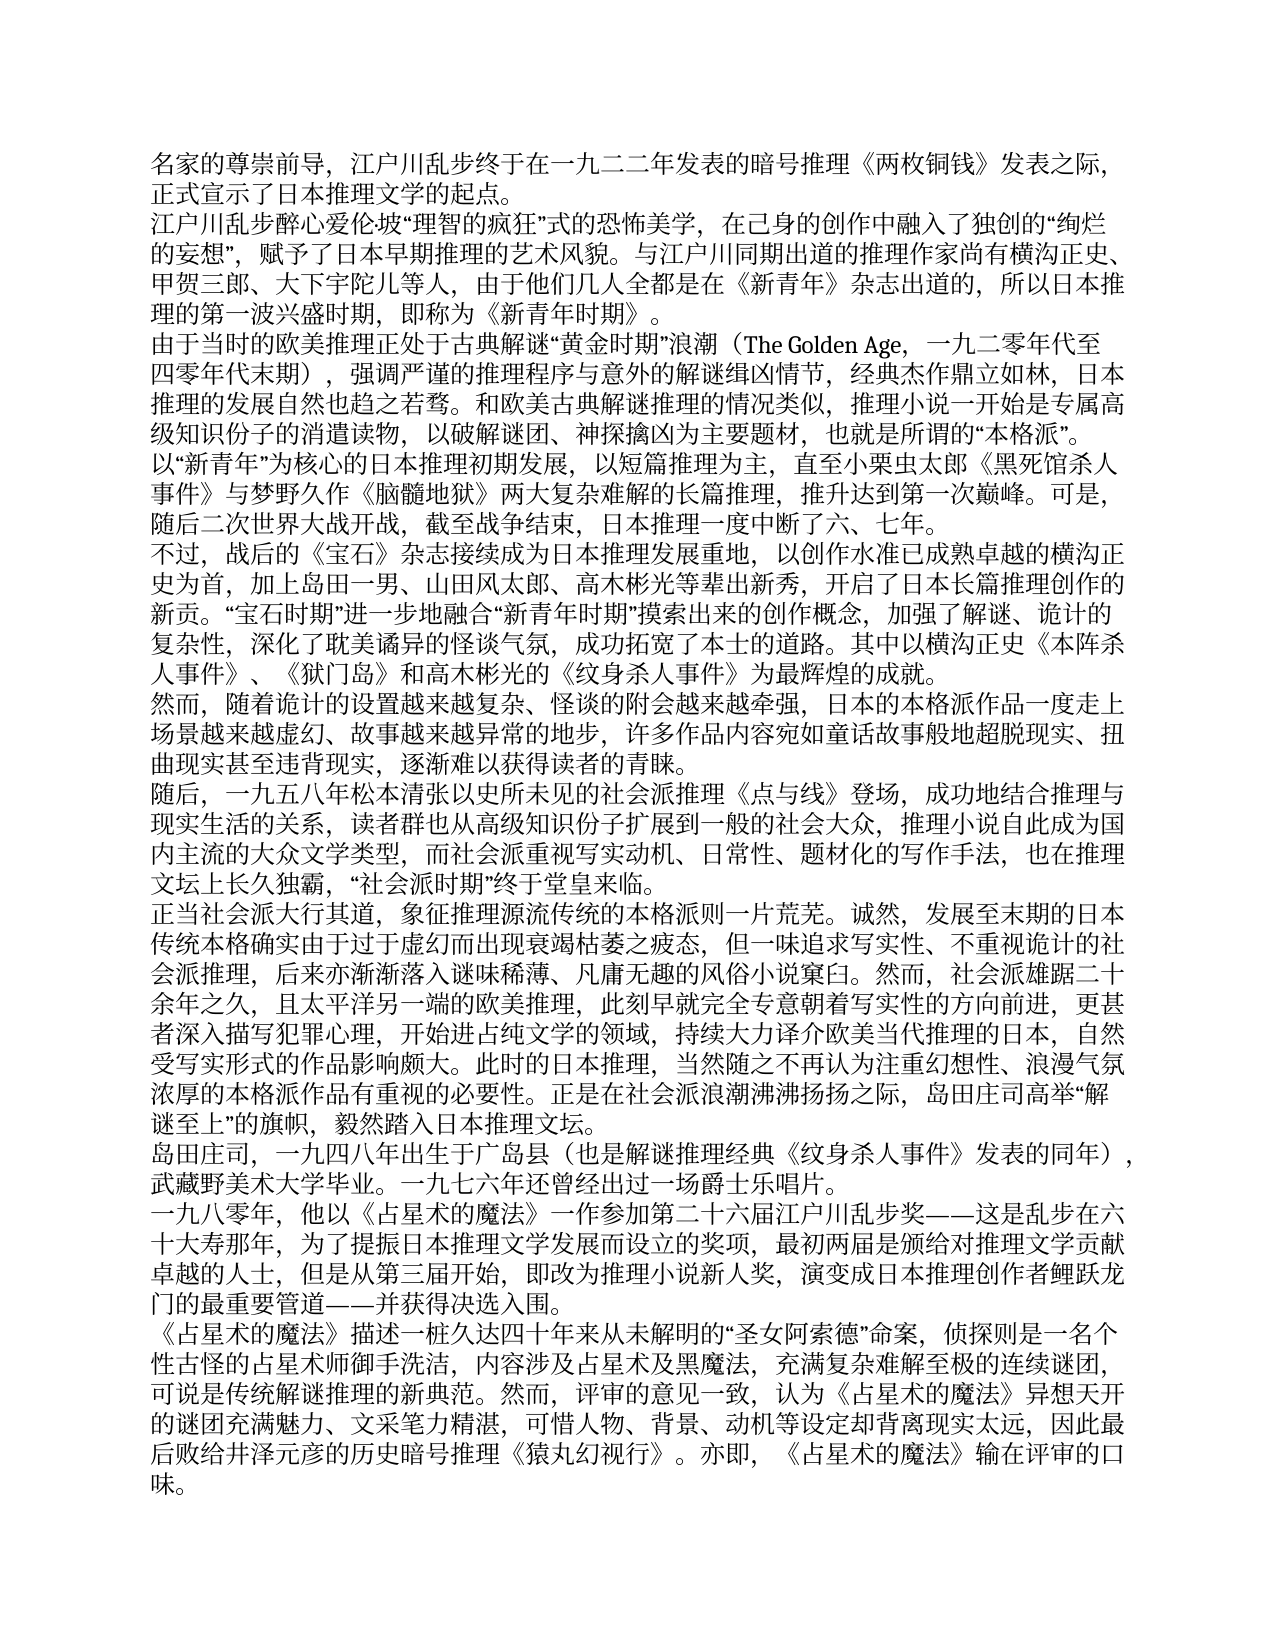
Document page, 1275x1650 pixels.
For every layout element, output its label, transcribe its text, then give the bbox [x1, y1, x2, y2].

text 以“新青年”为核心的日本推理初期发展，以短篇推理为主，直至小栗虫太郎《黑死馆杀人事件》与梦野久作《脑髓地狱》两大复杂难解的长篇推理，推升达到第一次巅峰。可是，随后二次世界大战开战，截至战争结束，日本推理一度中断了六、七年。 [150, 450, 1125, 540]
text 《占星术的魔法》描述一桩久达四十年来从未解明的“圣女阿索德”命案，侦探则是一名个性古怪的占星术师御手洗洁，内容涉及占星术及黑魔法，充满复杂难解至极的连续谜团，可说是传统解谜推理的新典范。然而，评审的意见一致，认为《占星术的魔法》异想天开的谜团充满魅力、文采笔力精湛，可惜人物、背景、动机等设定却背离现实太远，因此最后败给井泽元彦的历史暗号推理《猿丸幻视行》。亦即，《占星术的魔法》输在评审的口味。 [150, 1320, 1125, 1500]
text 随后，一九五八年松本清张以史所未见的社会派推理《点与线》登场，成功地结合推理与现实生活的关系，读者群也从高级知识份子扩展到一般的社会大众，推理小说自此成为国内主流的大众文学类型，而社会派重视写实动机、日常性、题材化的写作手法，也在推理文坛上长久独霸，“社会派时期”终于堂皇来临。 [150, 780, 1125, 900]
text 正当社会派大行其道，象征推理源流传统的本格派则一片荒芜。诚然，发展至末期的日本传统本格确实由于过于虚幻而出现衰竭枯萎之疲态，但一味追求写实性、不重视诡计的社会派推理，后来亦渐渐落入谜味稀薄、凡庸无趣的风俗小说窠臼。然而，社会派雄踞二十余年之久，且太平洋另一端的欧美推理，此刻早就完全专意朝着写实性的方向前进，更甚者深入描写犯罪心理，开始进占纯文学的领域，持续大力译介欧美当代推理的日本，自然受写实形式的作品影响颇大。此时的日本推理，当然随之不再认为注重幻想性、浪漫气氛浓厚的本格派作品有重视的必要性。正是在社会派浪潮沸沸扬扬之际，岛田庄司高举“解谜至上”的旗帜，毅然踏入日本推理文坛。 [150, 900, 1125, 1140]
text 然而，随着诡计的设置越来越复杂、怪谈的附会越来越牵强，日本的本格派作品一度走上场景越来越虚幻、故事越来越异常的地步，许多作品内容宛如童话故事般地超脱现实、扭曲现实甚至违背现实，逐渐难以获得读者的青睐。 [150, 690, 1125, 780]
text 一九八零年，他以《占星术的魔法》一作参加第二十六届江户川乱步奖——这是乱步在六十大寿那年，为了提振日本推理文学发展而设立的奖项，最初两届是颁给对推理文学贡献卓越的人士，但是从第三届开始，即改为推理小说新人奖，演变成日本推理创作者鲤跃龙门的最重要管道——并获得决选入围。 [150, 1200, 1125, 1320]
text 江户川乱步醉心爱伦·坡“理智的疯狂”式的恐怖美学，在己身的创作中融入了独创的“绚烂的妄想”，赋予了日本早期推理的艺术风貌。与江户川同期出道的推理作家尚有横沟正史、甲贺三郎、大下宇陀儿等人，由于他们几人全都是在《新青年》杂志出道的，所以日本推理的第一波兴盛时期，即称为《新青年时期》。 [150, 210, 1125, 330]
text 由于当时的欧美推理正处于古典解谜“黄金时期”浪潮（The Golden Age，一九二零年代至四零年代末期），强调严谨的推理程序与意外的解谜缉凶情节，经典杰作鼎立如林，日本推理的发展自然也趋之若骛。和欧美古典解谜推理的情况类似，推理小说一开始是专属高级知识份子的消遣读物，以破解谜团、神探擒凶为主要题材，也就是所谓的“本格派”。 [150, 330, 1125, 450]
text 岛田庄司，一九四八年出生于广岛县（也是解谜推理经典《纹身杀人事件》发表的同年），武藏野美术大学毕业。一九七六年还曾经出过一场爵士乐唱片。 [150, 1140, 1125, 1200]
text 不过，战后的《宝石》杂志接续成为日本推理发展重地，以创作水准已成熟卓越的横沟正史为首，加上岛田一男、山田风太郎、高木彬光等辈出新秀，开启了日本长篇推理创作的新贡。“宝石时期”进一步地融合“新青年时期”摸索出来的创作概念，加强了解谜、诡计的复杂性，深化了耽美谲异的怪谈气氛，成功拓宽了本士的道路。其中以横沟正史《本阵杀人事件》、《狱门岛》和高木彬光的《纹身杀人事件》为最辉煌的成就。 [150, 540, 1125, 690]
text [150, 150, 1125, 210]
